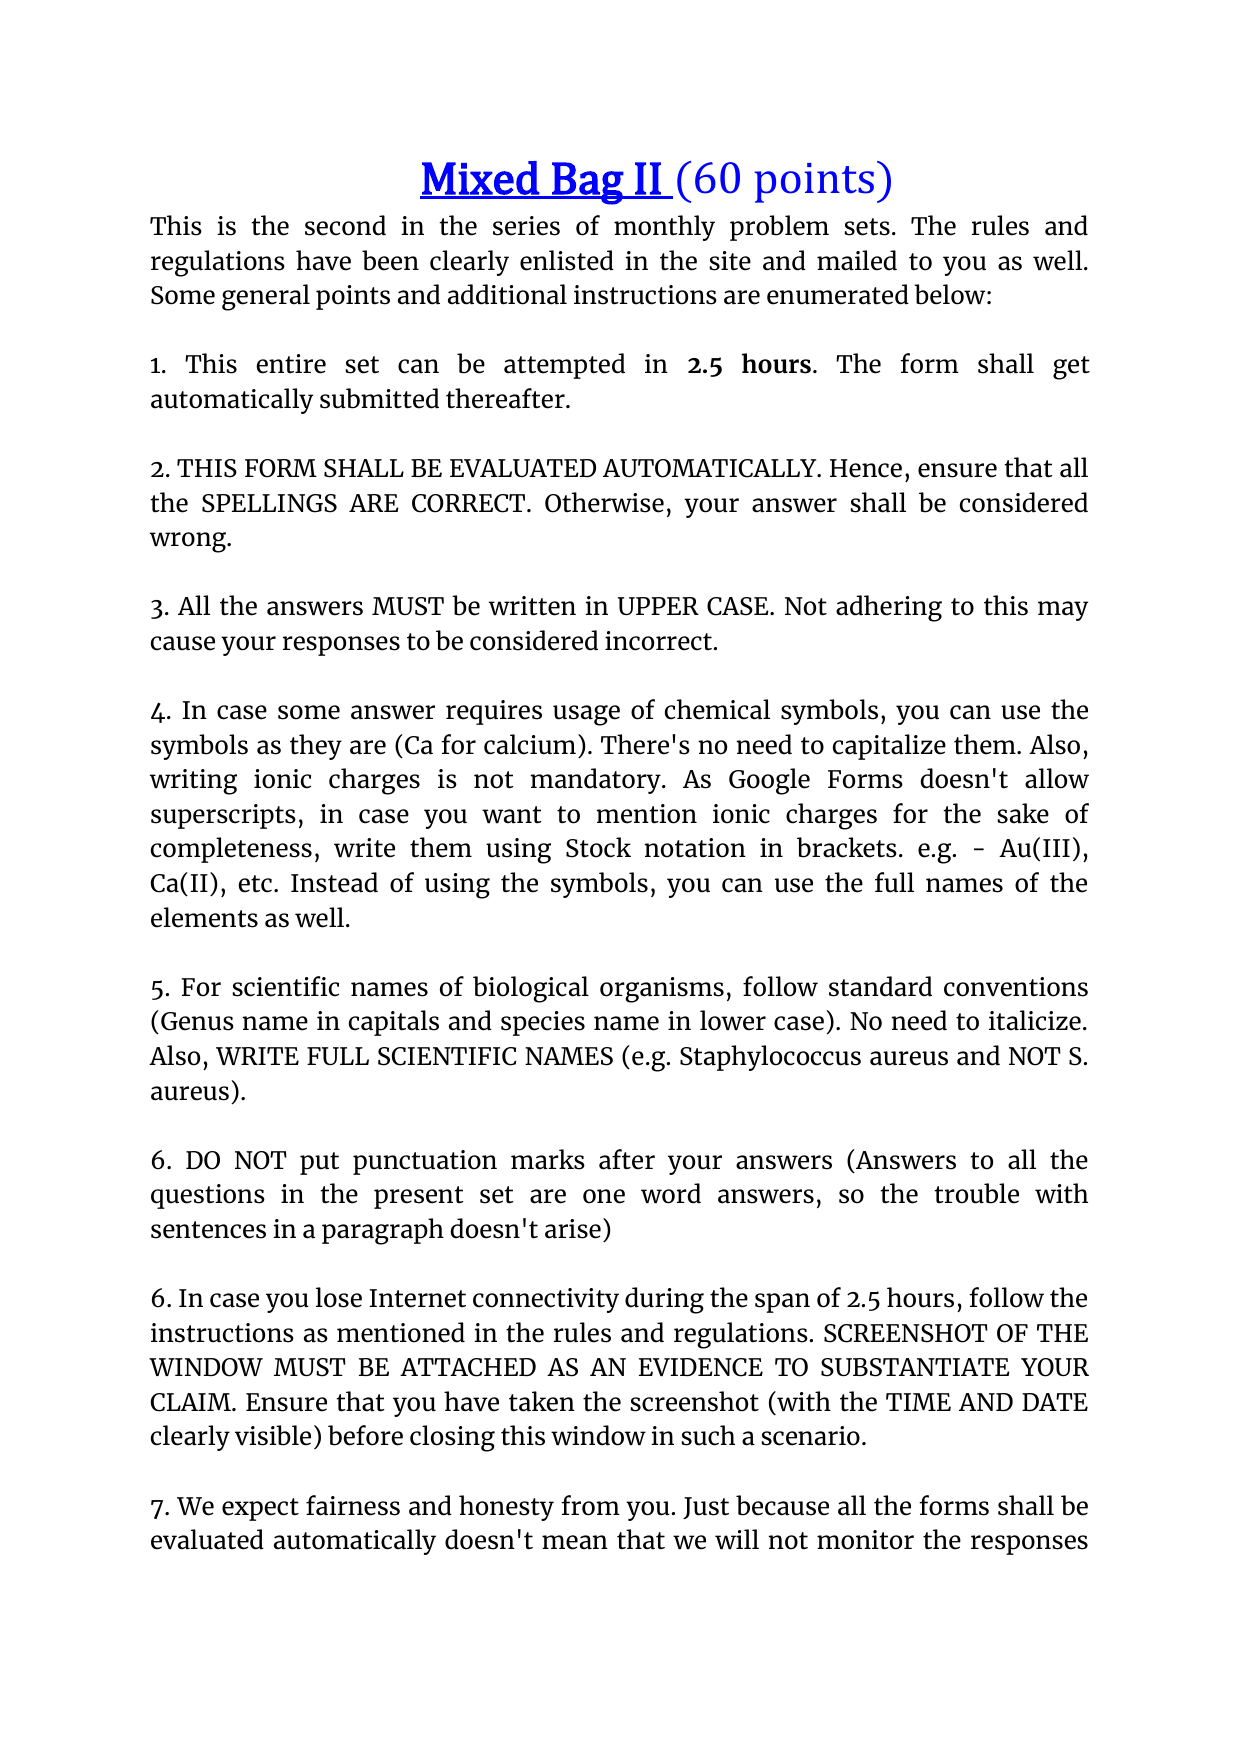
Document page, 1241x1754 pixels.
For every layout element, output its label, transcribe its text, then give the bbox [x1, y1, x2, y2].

text 6. In case you lose Internet connectivity during the span of 2.5 hours, follow the instructions as mentioned in the rules and regulations. SCREENSHOT OF THE WINDOW MUST BE ATTACHED AS AN EVIDENCE TO SUBSTANTIATE YOUR CLAIM. Ensure that you have taken the screenshot (with the TIME AND DATE clearly visible) before closing this window in such a scenario. [150, 1284, 1090, 1452]
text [150, 1491, 1090, 1556]
text 1. This entire set can be attempted in 2.5 hours. The form shall get automatically submitted thereafter. [150, 350, 1090, 415]
text 2. THIS FORM SHALL BE EVALUATED AUTOMATICALLY. Hence, ensure that all the SPELLINGS ARE CORRECT. Otherwise, your answer shall be considered wrong. [150, 454, 1090, 553]
text Mixed Bag II (60 points) [225, 150, 1090, 204]
text 5. For scientific names of biological organisms, follow standard conventions (Genus name in capitals and species name in lower case). No need to italicize. Also, WRITE FULL SCIENTIFIC NAMES (e.g. Staphylococcus aureus and NOT S. aureus). [150, 973, 1090, 1107]
text 3. All the answers MUST be written in UPPER CASE. Not adhering to this may cause your responses to be considered incorrect. [150, 592, 1090, 657]
text 4. In case some answer requires usage of chemical symbols, you can use the symbols as they are (Ca for calcium). There's no need to capitalize them. Also, writing ionic charges is not mandatory. As Google Forms doesn't allow superscripts, in case you want to mention ionic charges for the sake of completeness, write them using Stock notation in brackets. e.g. - Au(III), Ca(II), etc. Instead of using the symbols, you can use the full names of the elements as well. [150, 696, 1090, 934]
text This is the second in the series of monthly problem sets. The rules and regulations have been clearly enlisted in the site and mailed to you as well. Some general points and additional instructions are enumerated below: [150, 212, 1090, 311]
text 6. DO NOT put punctuation marks after your answers (Answers to all the questions in the present set are one word answers, so the trouble with sentences in a paragraph doesn't arise) [150, 1146, 1090, 1245]
